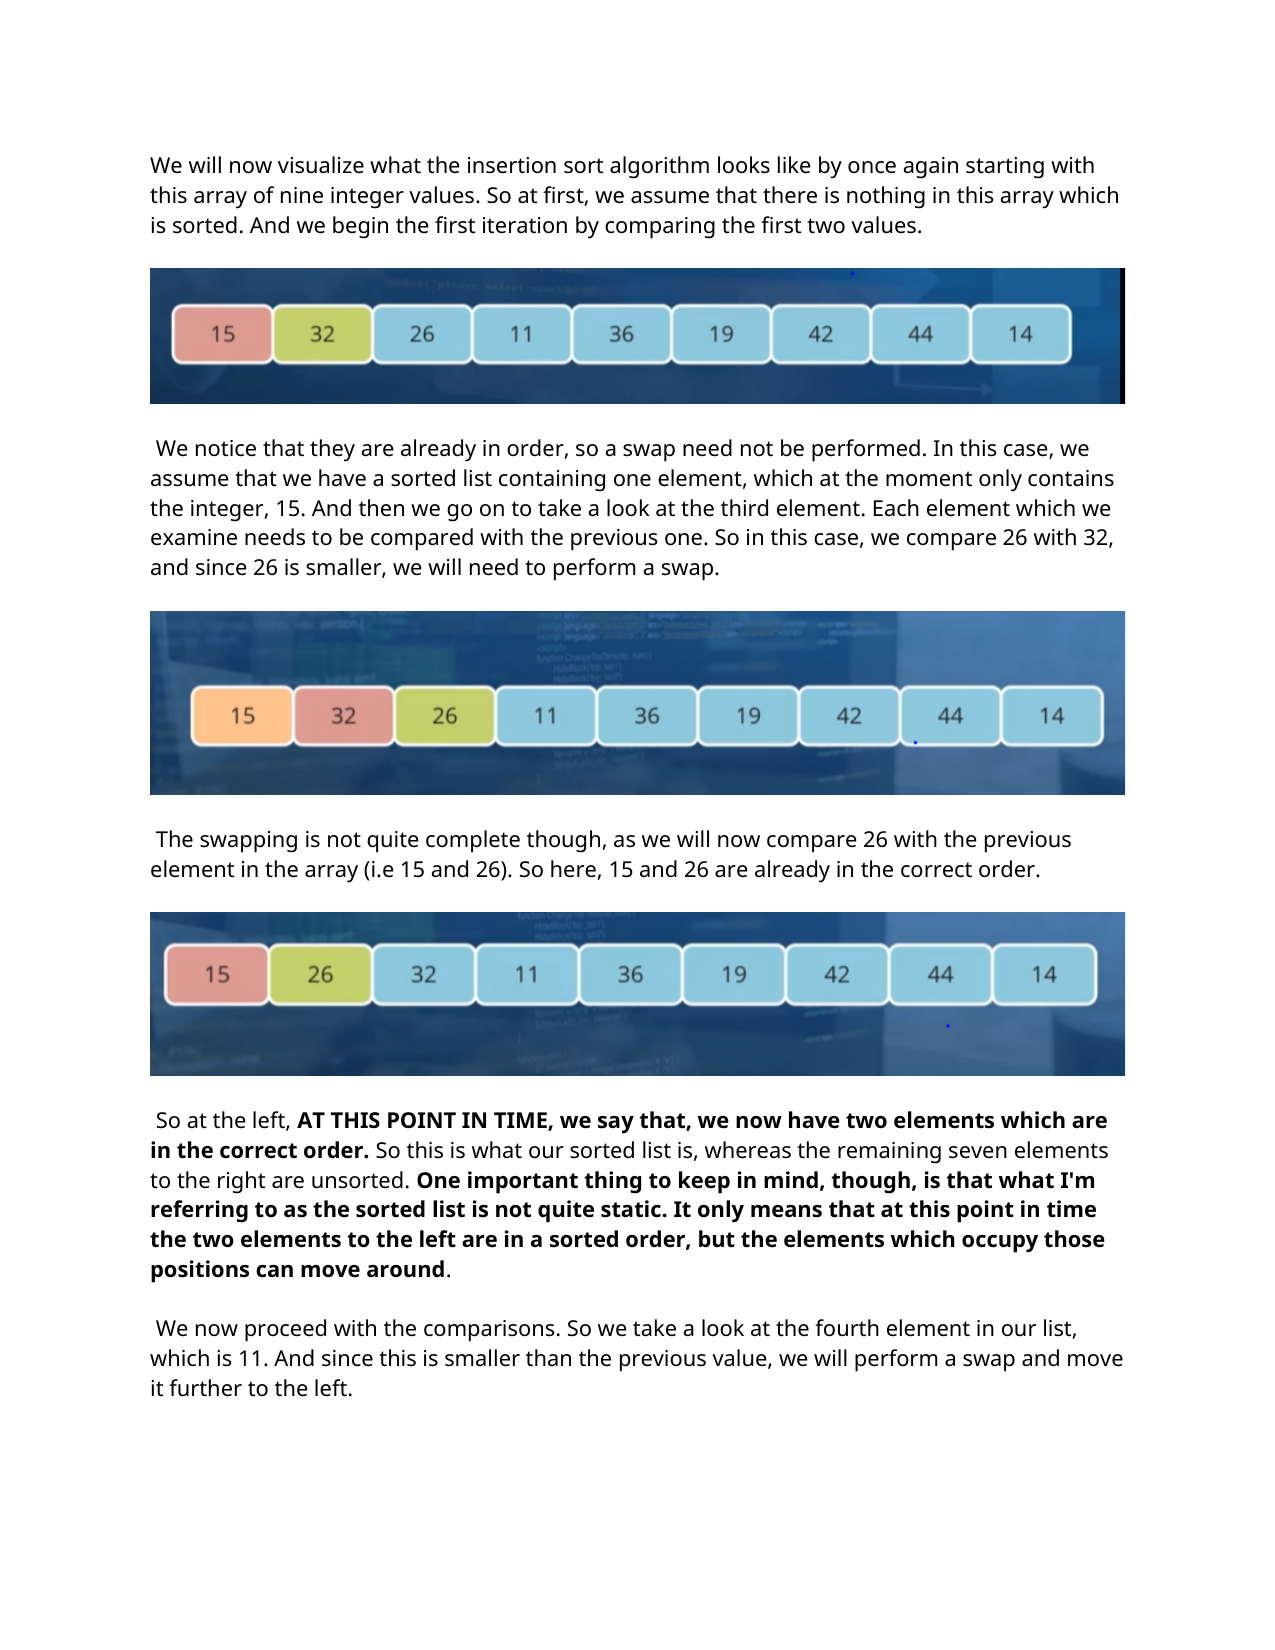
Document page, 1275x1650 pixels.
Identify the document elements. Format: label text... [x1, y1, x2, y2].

picture [150, 611, 1125, 795]
text We notice that they are already in order, so a swap need not be performed. In this case, we assume that we have a sorted list containing one element, which at the moment only contains the integer, 15. And then we go on to take a look at the third element. Each element which we examine needs to be compared with the previous one. So in this case, we compare 26 with 32, and since 26 is smaller, we will need to perform a swap. [150, 433, 1125, 582]
text We will now visualize what the insertion sort algorithm looks like by once again starting with this array of nine integer values. So at first, we assume that there is nothing in this array which is sorted. And we begin the first iteration by comparing the first two values. [150, 150, 1125, 239]
text The swapping is not quite complete though, as we will now compare 26 with the previous element in the array (i.e 15 and 26). So here, 15 and 26 are already in the correct order. [150, 824, 1125, 884]
text We now proceed with the comparisons. So we take a look at the fourth element in our list, which is 11. And since this is smaller than the previous value, we will perform a swap and move it further to the left. [150, 1313, 1125, 1402]
picture [150, 268, 1125, 404]
picture [150, 912, 1125, 1076]
text So at the left, AT THIS POINT IN TIME, we say that, we now have two elements which are in the correct order. So this is what our sorted list is, whereas the remaining seven elements to the right are unsorted. One important thing to keep in mind, though, is that what I'm referring to as the sorted list is not quite static. It only means that at this point in time the two elements to the left are in a sorted order, but the elements which occupy those positions can move around. [150, 1105, 1125, 1284]
